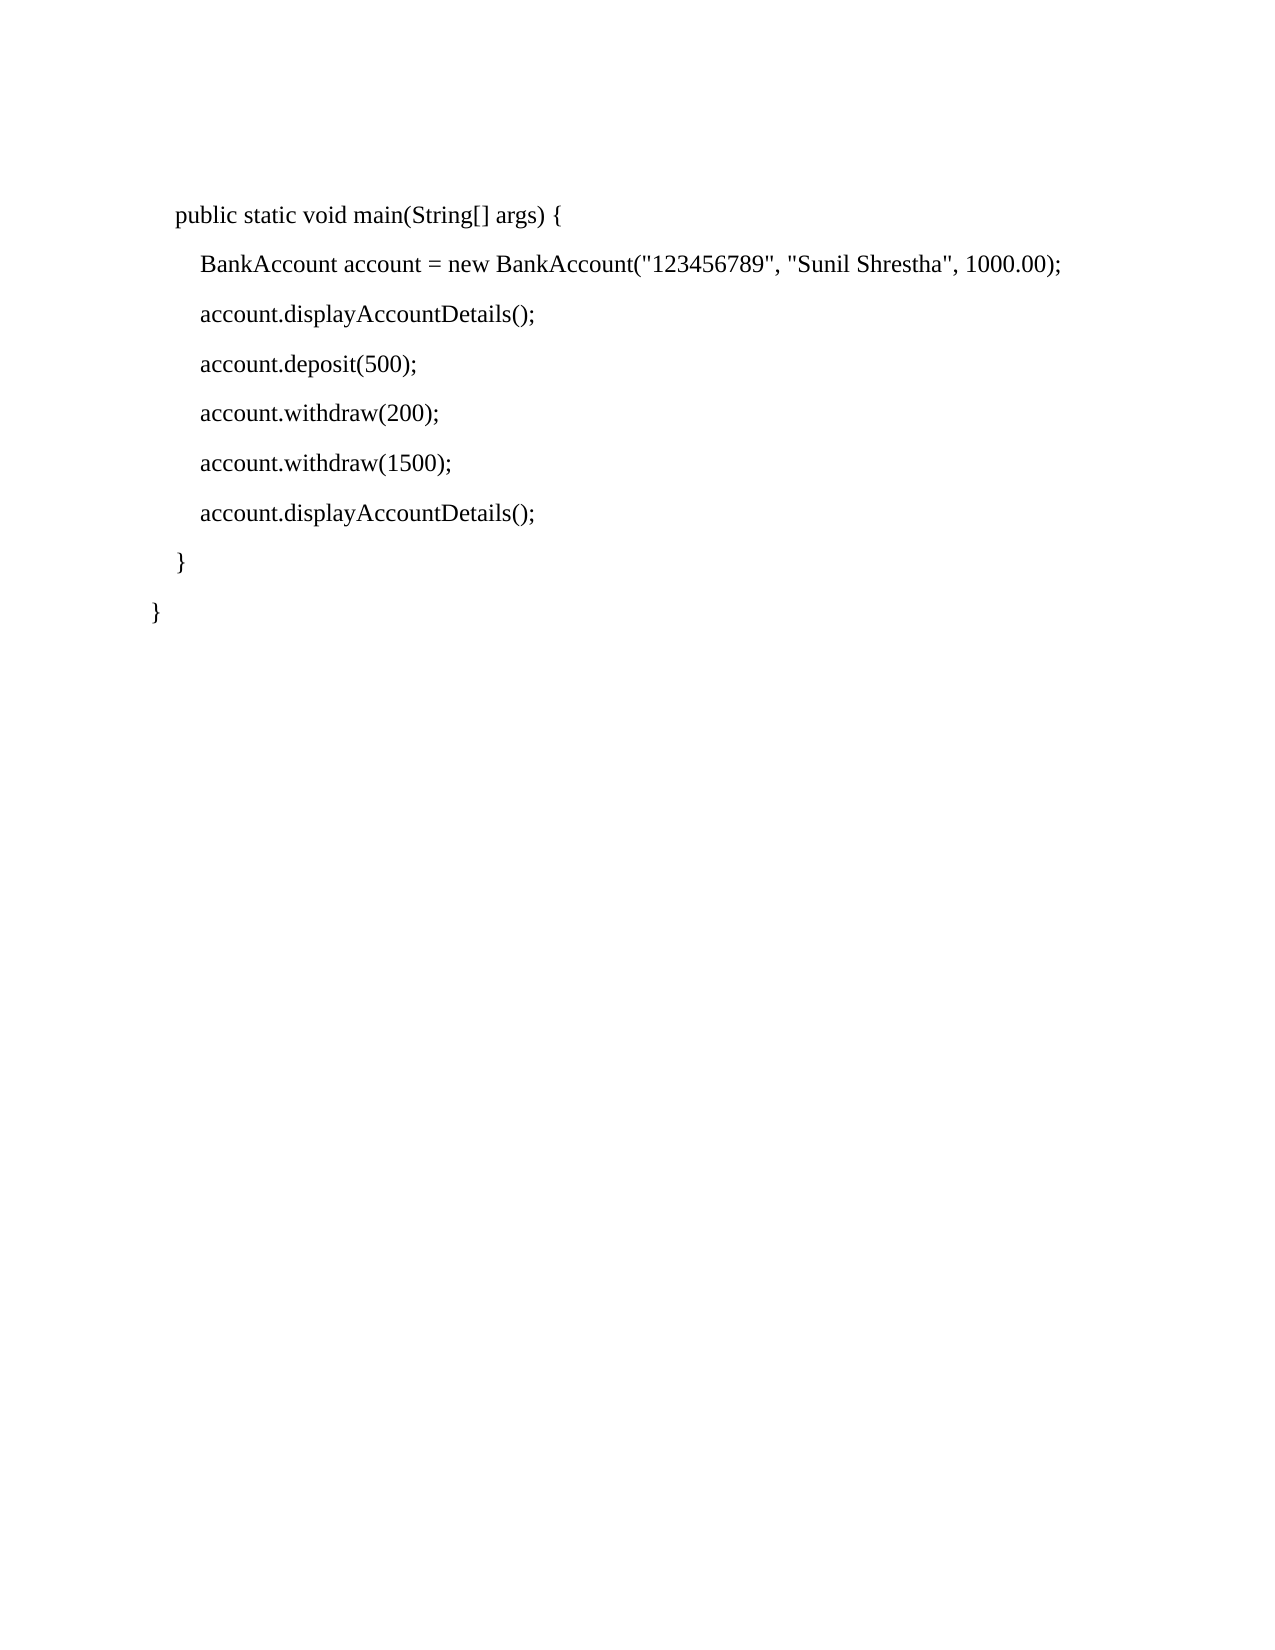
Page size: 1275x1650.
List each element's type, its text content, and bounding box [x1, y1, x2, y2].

text BankAccount account = new BankAccount("123456789", "Sunil Shrestha", 1000.00); [150, 249, 1125, 278]
text public static void main(String[] args) { [150, 200, 1125, 228]
text account.displayAccountDetails(); [150, 498, 1125, 527]
text account.withdraw(200); [150, 398, 1125, 427]
text account.deposit(500); [150, 349, 1125, 377]
text } [150, 547, 1125, 576]
text account.withdraw(1500); [150, 448, 1125, 477]
text account.displayAccountDetails(); [150, 299, 1125, 328]
text } [150, 597, 1125, 626]
